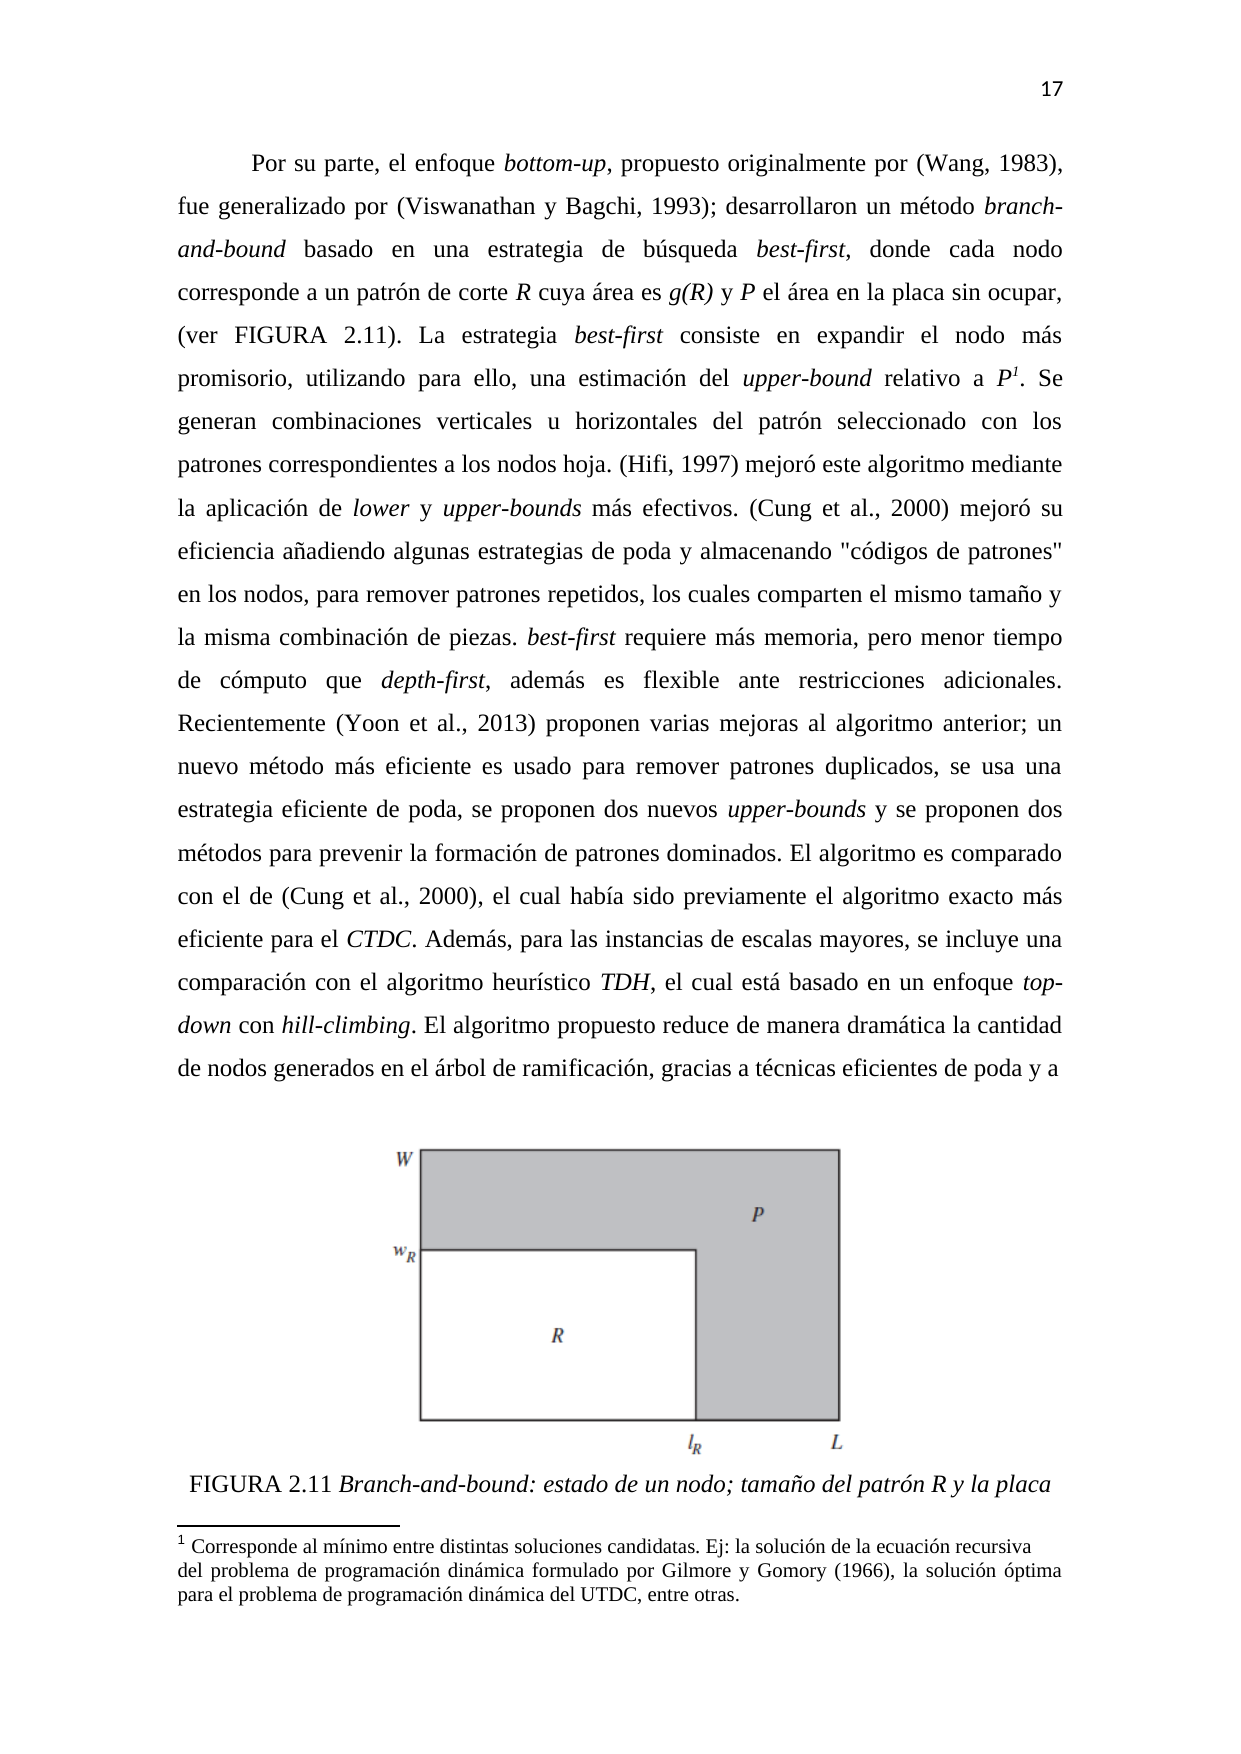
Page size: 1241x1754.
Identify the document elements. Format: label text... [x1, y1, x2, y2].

picture [390, 1139, 850, 1457]
